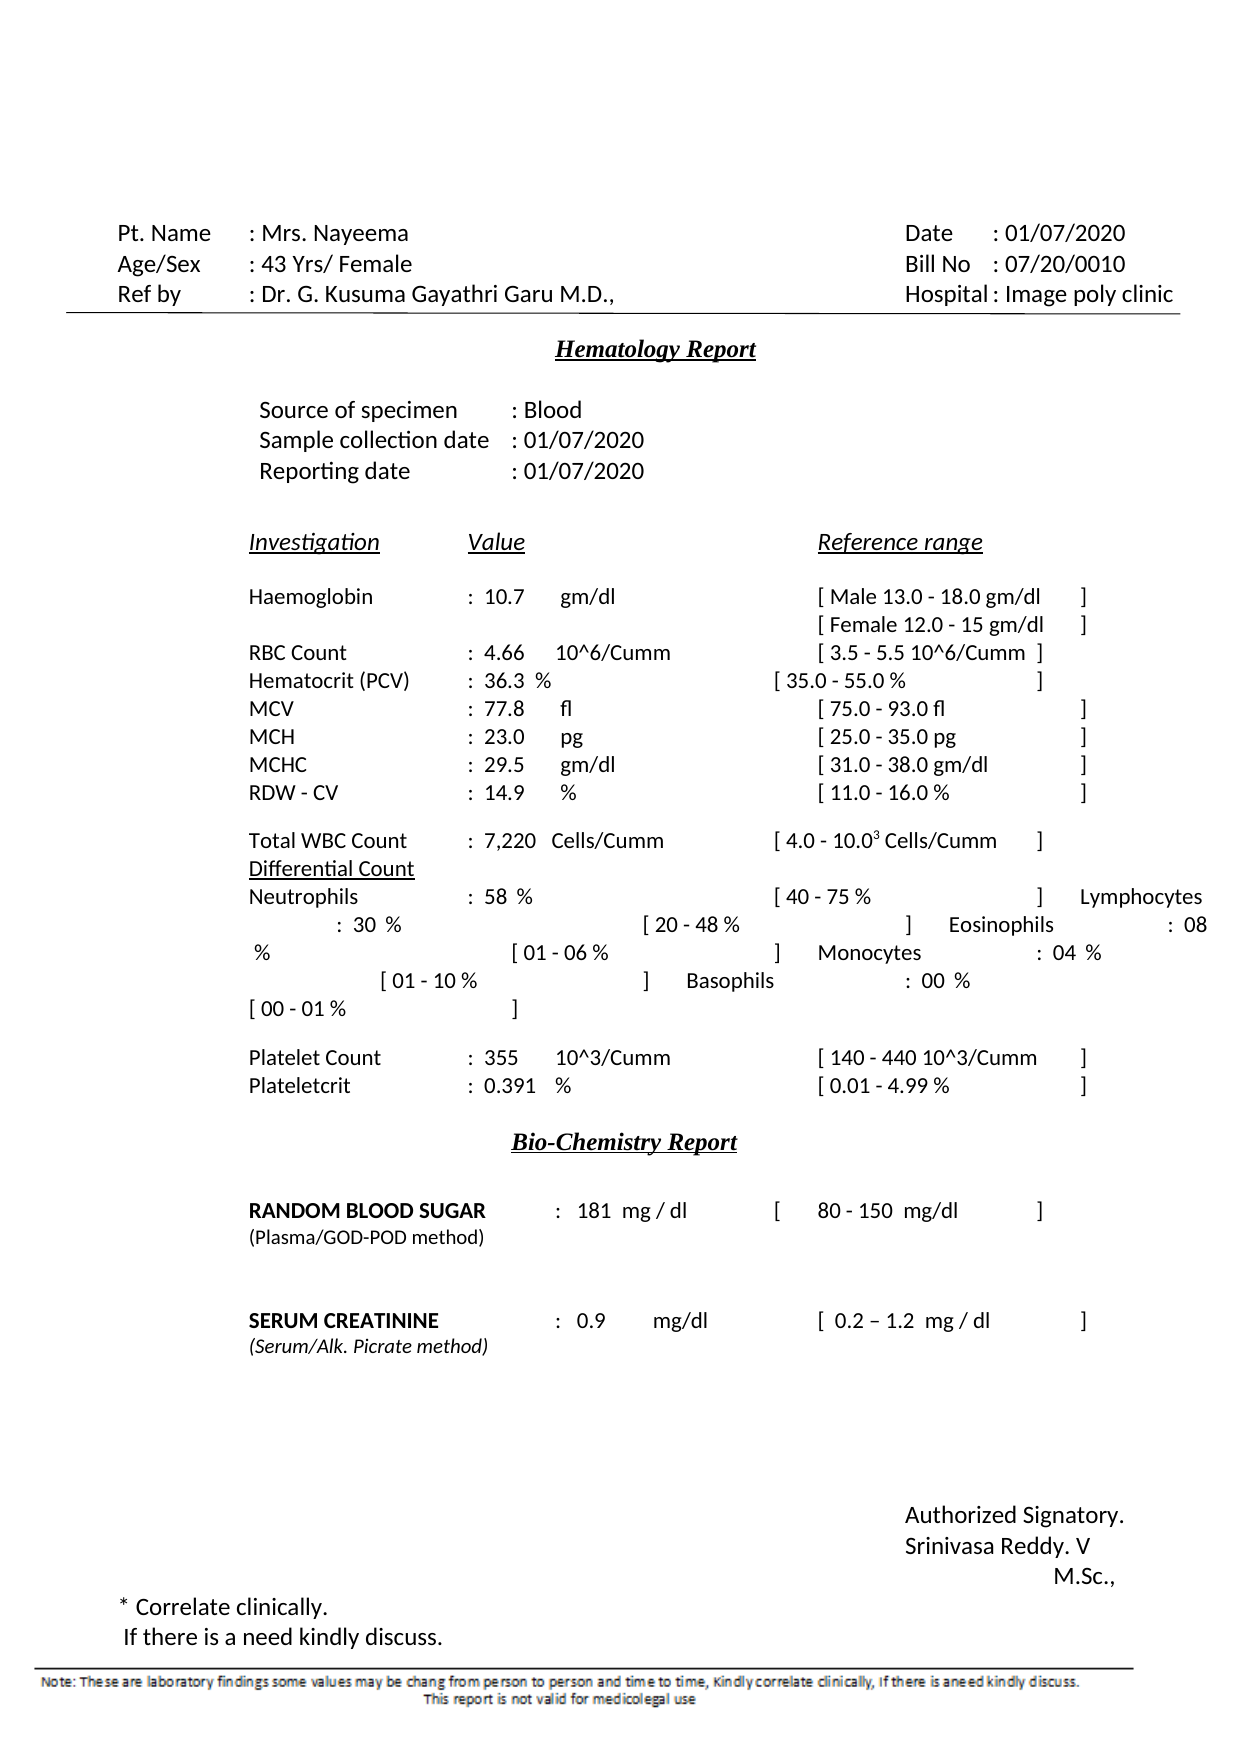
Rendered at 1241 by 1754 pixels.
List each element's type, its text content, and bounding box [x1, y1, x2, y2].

text Age/Sex : 43 Yrs/ Female Bill No : 07/20/0010 [74, 248, 1210, 278]
text SERUM CREATININE : 0.9 mg/dl [ 0.2 – 1.2 mg / dl ] [205, 1306, 1210, 1334]
text Ref by : Dr. G. Kusuma Gayathri Garu M.D., Hospital : Image poly clinic [74, 278, 1210, 309]
text [ Female 12.0 - 15 gm/dl ] [774, 610, 1210, 638]
text MCH : 23.0 pg [ 25.0 - 35.0 pg ] [205, 722, 1210, 750]
text If there is a need kindly discuss. [74, 1621, 1210, 1652]
text Neutrophils : 58 % [ 40 - 75 % ] Lymphocytes : 30 % [ 20 - 48 % ] Eosinophils : 08 % [ 01 - 06 % ] Monocytes : 04 % [ 01 - 10 % ] Basophils : 00 % [ 00 - 01 % ] [205, 882, 1210, 1022]
text Pt. Name : Mrs. Nayeema Date : 01/07/2020 [74, 217, 1210, 248]
text M.Sc., [992, 1560, 1210, 1591]
text Hematology Report [511, 334, 1210, 363]
text RANDOM BLOOD SUGAR : 181 mg / dl [ 80 - 150 mg/dl ] [205, 1196, 1210, 1224]
text Differential Count [205, 854, 1210, 882]
text Srinivasa Reddy. V [861, 1530, 1210, 1560]
text MCV : 77.8 fl [ 75.0 - 93.0 fl ] [205, 694, 1210, 722]
text Authorized Signatory. [905, 1499, 1210, 1530]
text * Correlate clinically. [74, 1591, 1210, 1621]
text Bio-Chemistry Report [467, 1127, 1210, 1156]
text Reporting date : 01/07/2020 [259, 455, 1210, 485]
text Total WBC Count : 7,220 Cells/Cumm [ 4.0 - 10.03 Cells/Cumm ] [205, 826, 1210, 854]
text MCHC : 29.5 gm/dl [ 31.0 - 38.0 gm/dl ] [205, 750, 1210, 778]
text (Plasma/GOD-POD method) [205, 1224, 1210, 1250]
text Platelet Count : 355 10^3/Cumm [ 140 - 440 10^3/Cumm ] [205, 1043, 1210, 1071]
picture [30, 1665, 1137, 1709]
text Sample collection date : 01/07/2020 [259, 424, 1210, 455]
text RDW - CV : 14.9 % [ 11.0 - 16.0 % ] [205, 778, 1210, 806]
text RBC Count : 4.66 10^6/Cumm [ 3.5 - 5.5 10^6/Cumm ] [205, 638, 1210, 666]
text Investigation Value Reference range [205, 526, 1210, 556]
text Haemoglobin : 10.7 gm/dl [ Male 13.0 - 18.0 gm/dl ] [205, 582, 1210, 610]
text Hematocrit (PCV) : 36.3 % [ 35.0 - 55.0 % ] [205, 666, 1210, 694]
text (Serum/Alk. Picrate method) [205, 1334, 1210, 1359]
text Source of specimen : Blood [259, 394, 1210, 424]
text Plateletcrit : 0.391 % [ 0.01 - 4.99 % ] [205, 1071, 1210, 1099]
